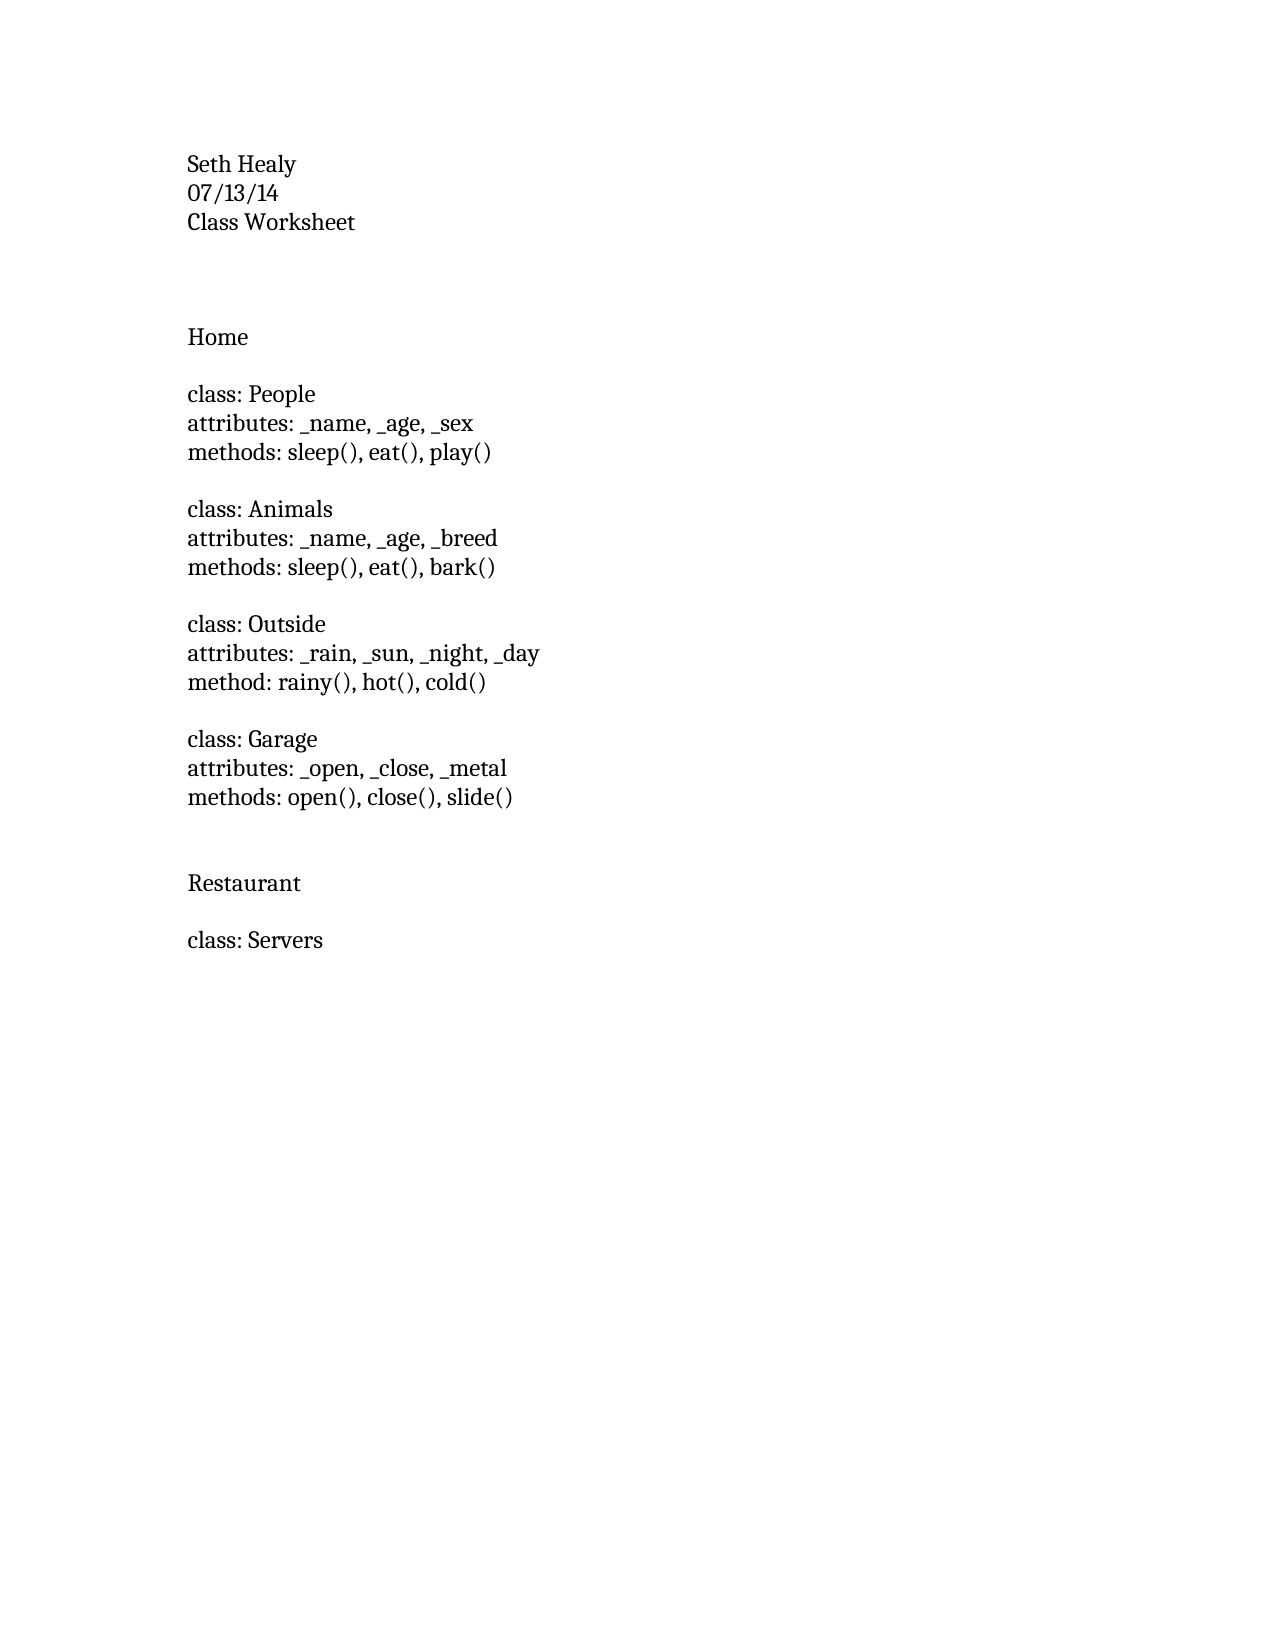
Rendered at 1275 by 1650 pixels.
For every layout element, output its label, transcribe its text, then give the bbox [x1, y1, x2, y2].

text class: People [187, 380, 1087, 409]
text Class Worksheet [187, 207, 1087, 236]
text methods: open(), close(), slide() [187, 782, 1087, 811]
text attributes: _name, _age, _sex [187, 409, 1087, 437]
text class: Garage [187, 725, 1087, 754]
text attributes: _rain, _sun, _night, _day [187, 639, 1087, 667]
text attributes: _name, _age, _breed [187, 524, 1087, 552]
text attributes: _open, _close, _metal [187, 754, 1087, 782]
text class: Animals [187, 495, 1087, 524]
text method: rainy(), hot(), cold() [187, 667, 1087, 696]
text Restaurant [187, 869, 1087, 897]
text Seth Healy [187, 150, 1087, 179]
text methods: sleep(), eat(), bark() [187, 552, 1087, 581]
text class: Outside [187, 610, 1087, 639]
text Home [187, 322, 1087, 351]
text methods: sleep(), eat(), play() [187, 437, 1087, 466]
text 07/13/14 [187, 179, 1087, 207]
text class: Servers [187, 926, 1087, 955]
